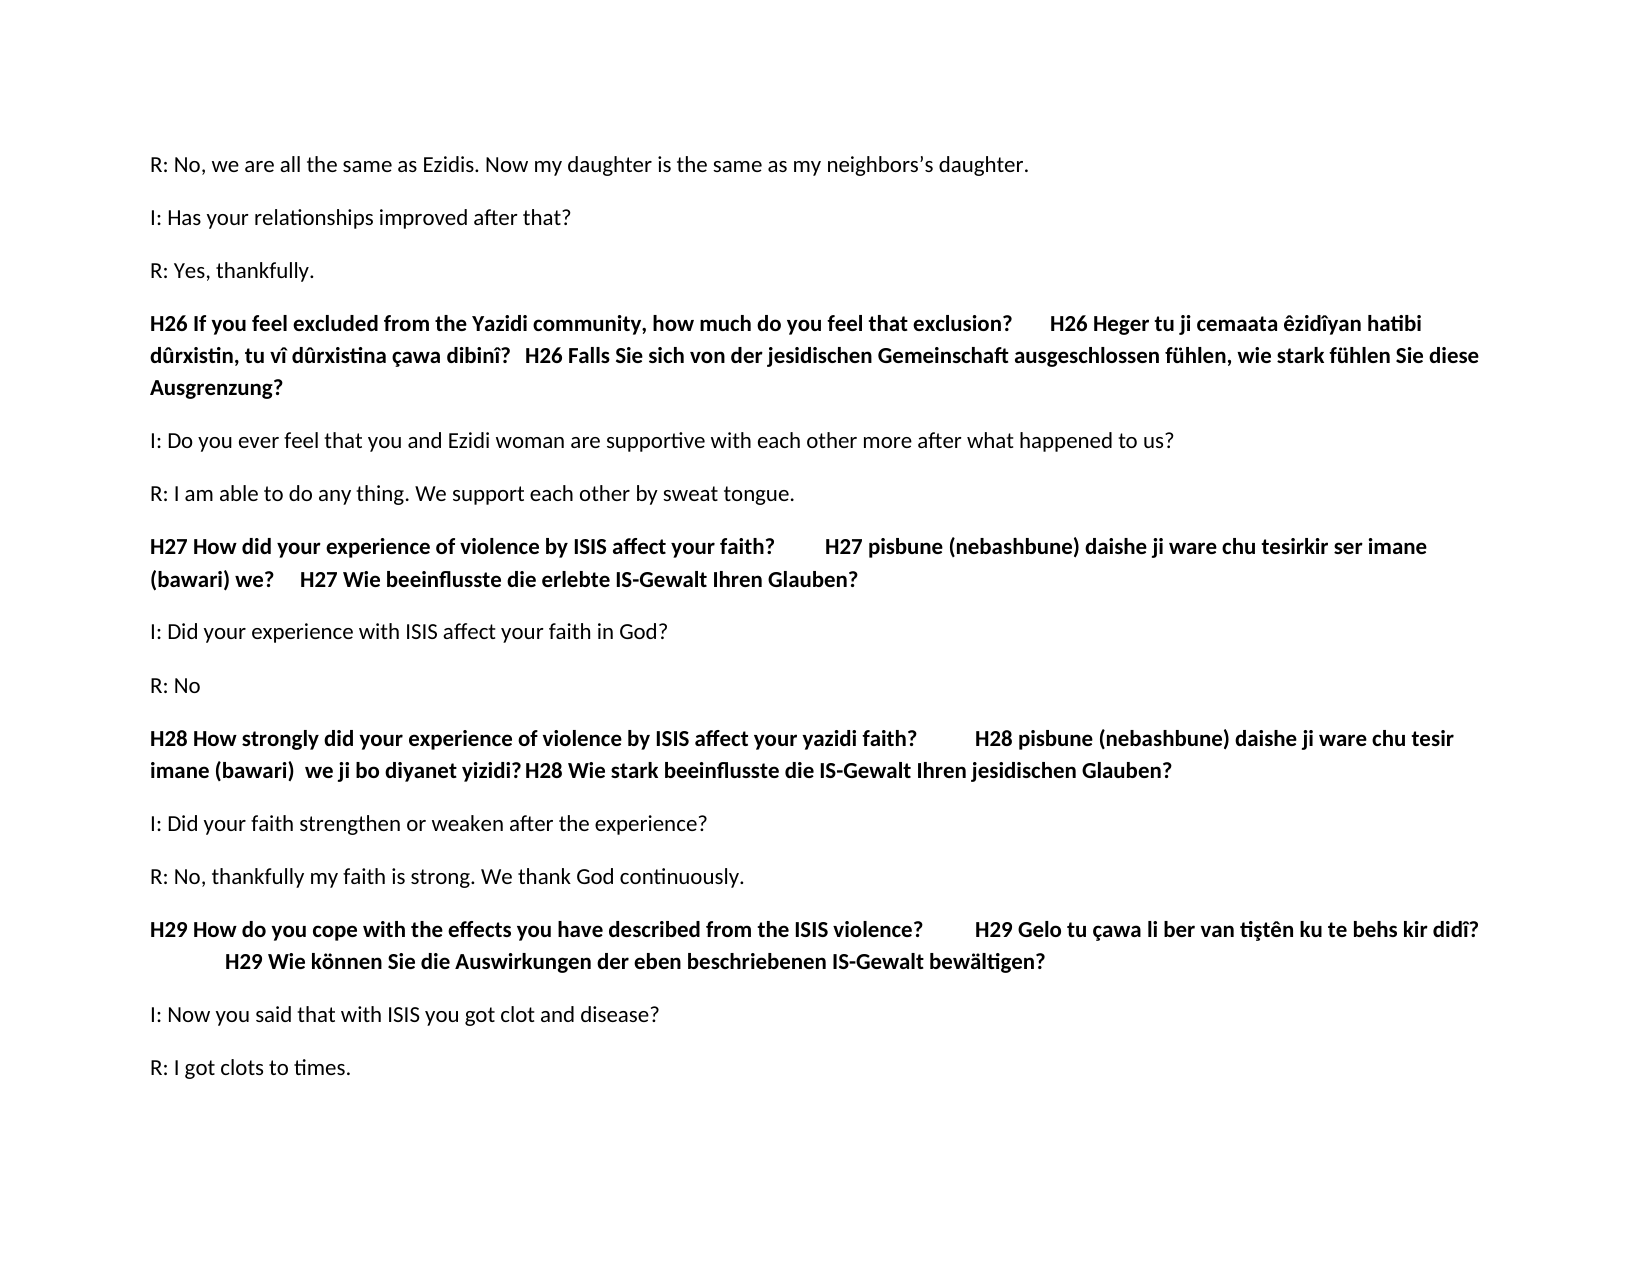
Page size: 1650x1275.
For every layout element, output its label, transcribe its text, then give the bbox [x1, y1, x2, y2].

text H29 How do you cope with the effects you have described from the ISIS violence? H29 Gelo tu çawa li ber van tiştên ku te behs kir didî? H29 Wie können Sie die Auswirkungen der eben beschriebenen IS-Gewalt bewältigen? [150, 915, 1500, 975]
text R: No, we are all the same as Ezidis. Now my daughter is the same as my neighbors’s daughter. [150, 150, 1500, 178]
text I: Now you said that with ISIS you got clot and disease? [150, 1000, 1500, 1028]
text R: No [150, 671, 1500, 699]
text I: Has your relationships improved after that? [150, 203, 1500, 231]
text I: Did your experience with ISIS affect your faith in God? [150, 618, 1500, 646]
text I: Did your faith strengthen or weaken after the experience? [150, 809, 1500, 837]
text R: Yes, thankfully. [150, 256, 1500, 284]
text R: I got clots to times. [150, 1053, 1500, 1081]
text R: I am able to do any thing. We support each other by sweat tongue. [150, 479, 1500, 507]
text I: Do you ever feel that you and Ezidi woman are supportive with each other more after what happened to us? [150, 426, 1500, 454]
text H27 How did your experience of violence by ISIS affect your faith? H27 pisbune (nebashbune) daishe ji ware chu tesirkir ser imane (bawari) we? H27 Wie beeinflusste die erlebte IS-Gewalt Ihren Glauben? [150, 532, 1500, 593]
text H28 How strongly did your experience of violence by ISIS affect your yazidi faith? H28 pisbune (nebashbune) daishe ji ware chu tesir imane (bawari) we ji bo diyanet yizidi? H28 Wie stark beeinflusste die IS-Gewalt Ihren jesidischen Glauben? [150, 724, 1500, 784]
text R: No, thankfully my faith is strong. We thank God continuously. [150, 862, 1500, 890]
text H26 If you feel excluded from the Yazidi community, how much do you feel that exclusion? H26 Heger tu ji cemaata êzidîyan hatibi dûrxistin, tu vî dûrxistina çawa dibinî? H26 Falls Sie sich von der jesidischen Gemeinschaft ausgeschlossen fühlen, wie stark fühlen Sie diese Ausgrenzung? [150, 309, 1500, 401]
